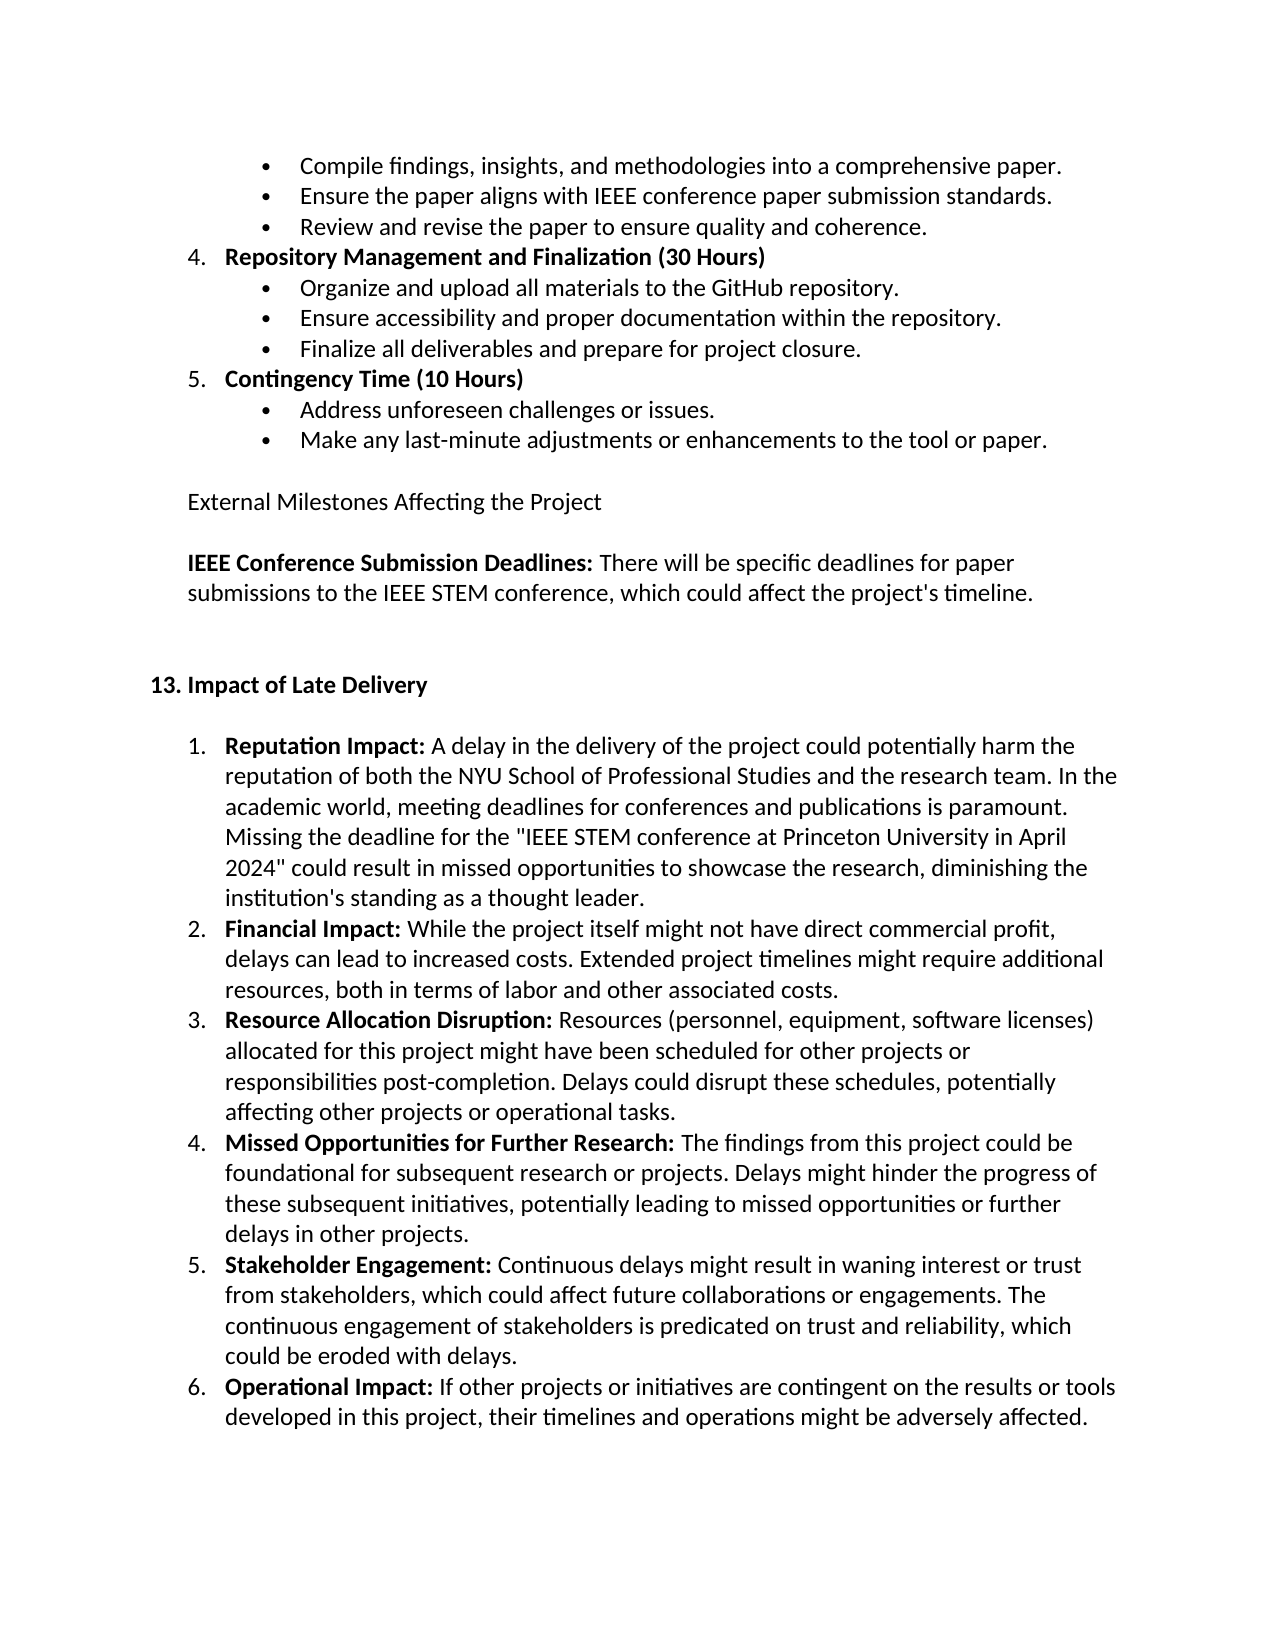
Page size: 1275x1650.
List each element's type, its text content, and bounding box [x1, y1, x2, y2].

list Compile findings, insights, and methodologies into a comprehensive paper. [262, 150, 1125, 181]
list Finalize all deliverables and prepare for project closure. [262, 333, 1125, 364]
text IEEE Conference Submission Deadlines: There will be specific deadlines for paper submissions to the IEEE STEM conference, which could affect the project's timeline. [187, 547, 1125, 608]
list Reputation Impact: A delay in the delivery of the project could potentially harm the reputation of both the NYU School of Professional Studies and the research team. In the academic world, meeting deadlines for conferences and publications is paramount. Missing the deadline for the "IEEE STEM conference at Princeton University in April 2024" could result in missed opportunities to showcase the research, diminishing the institution's standing as a thought leader. [187, 730, 1125, 913]
list Ensure accessibility and proper documentation within the repository. [262, 303, 1125, 333]
list Financial Impact: While the project itself might not have direct commercial profit, delays can lead to increased costs. Extended project timelines might require additional resources, both in terms of labor and other associated costs. [187, 913, 1125, 1004]
list Address unforeseen challenges or issues. [262, 394, 1125, 425]
list Review and revise the paper to ensure quality and coherence. [262, 211, 1125, 242]
list Missed Opportunities for Further Research: The findings from this project could be foundational for subsequent research or projects. Delays might hinder the progress of these subsequent initiatives, potentially leading to missed opportunities or further delays in other projects. [187, 1127, 1125, 1249]
list Resource Allocation Disruption: Resources (personnel, equipment, software licenses) allocated for this project might have been scheduled for other projects or responsibilities post-completion. Delays could disrupt these schedules, potentially affecting other projects or operational tasks. [187, 1004, 1125, 1127]
text External Milestones Affecting the Project [187, 486, 1125, 516]
list Stakeholder Engagement: Continuous delays might result in waning interest or trust from stakeholders, which could affect future collaborations or engagements. The continuous engagement of stakeholders is predicated on trust and reliability, which could be eroded with delays. [187, 1249, 1125, 1371]
list Impact of Late Delivery [150, 669, 1125, 699]
list Contingency Time (10 Hours) [187, 364, 1125, 394]
list Organize and upload all materials to the GitHub repository. [262, 272, 1125, 303]
list Make any last-minute adjustments or enhancements to the tool or paper. [262, 425, 1125, 455]
list Operational Impact: If other projects or initiatives are contingent on the results or tools developed in this project, their timelines and operations might be adversely affected. [187, 1371, 1125, 1432]
list Repository Management and Finalization (30 Hours) [187, 242, 1125, 272]
list Ensure the paper aligns with IEEE conference paper submission standards. [262, 181, 1125, 211]
